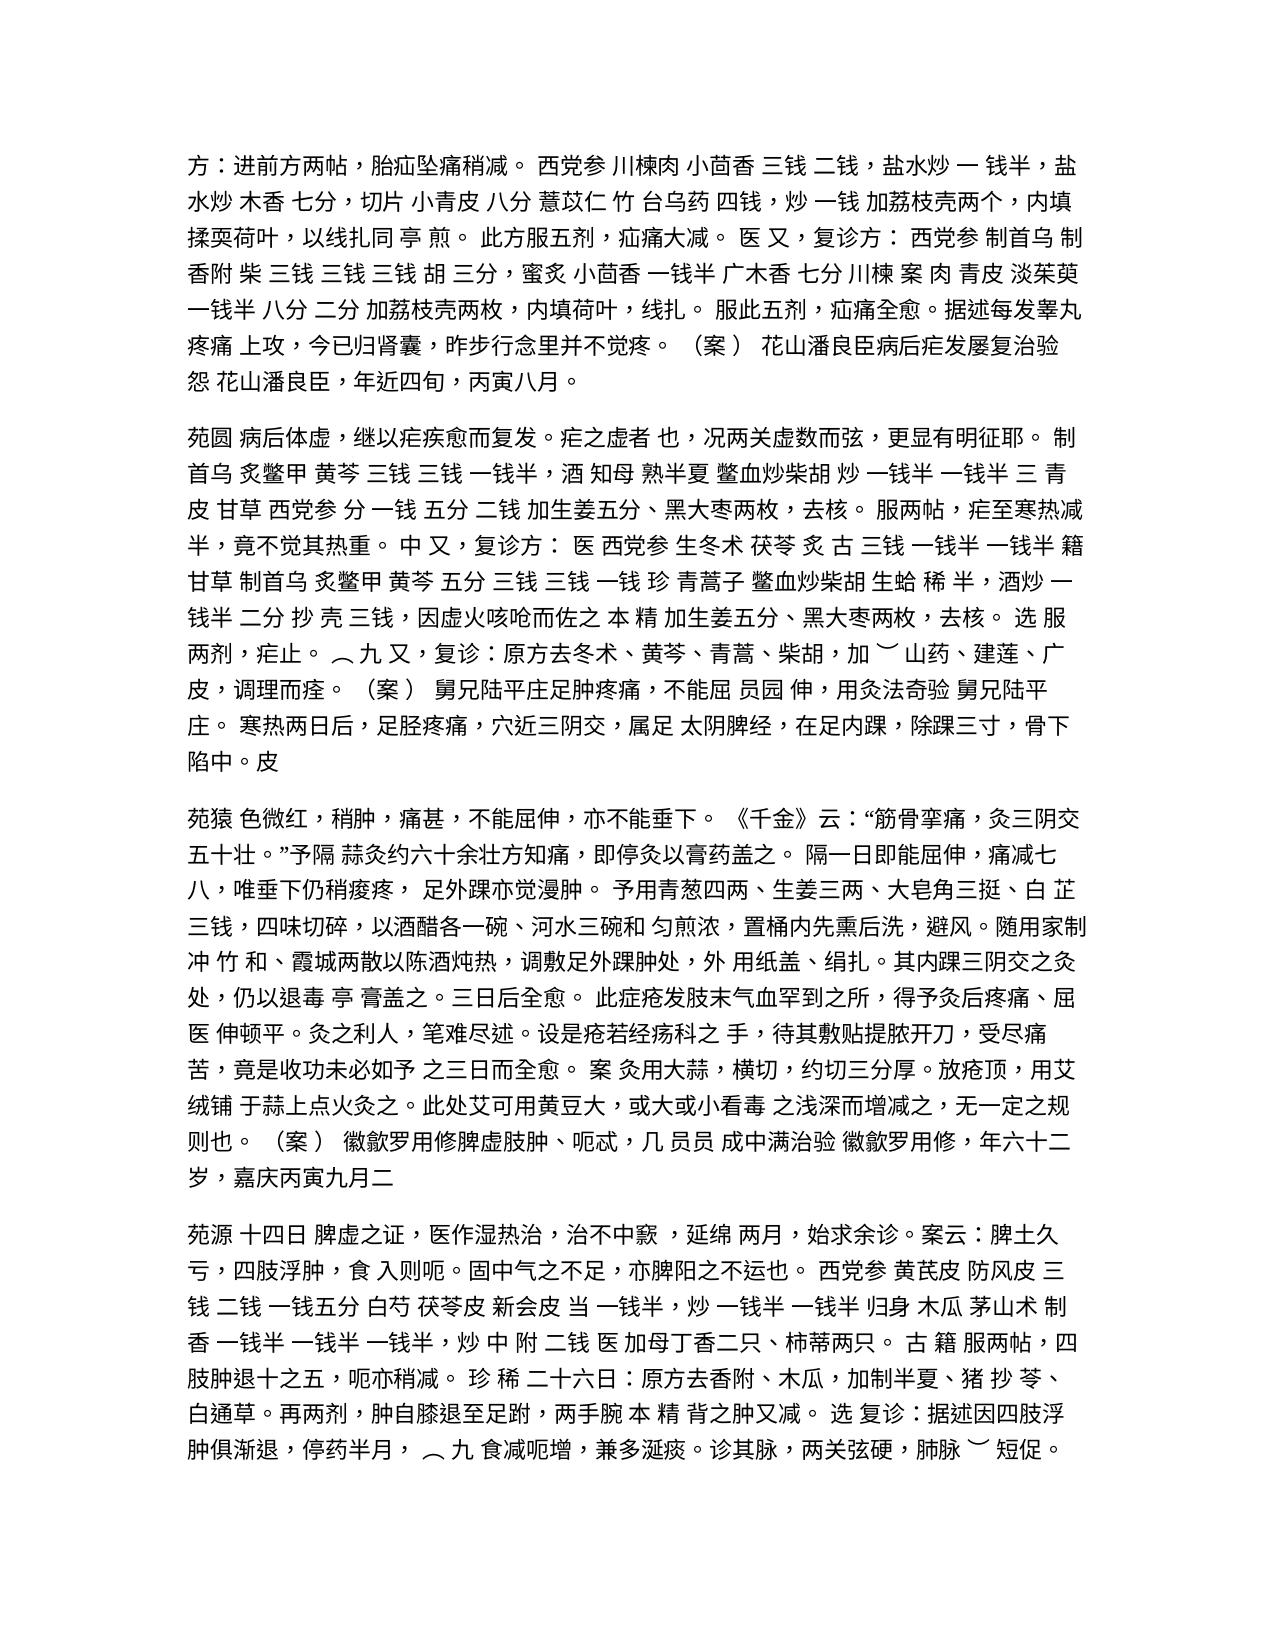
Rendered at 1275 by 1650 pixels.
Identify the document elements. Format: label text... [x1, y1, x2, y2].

text 苑圆 病后体虚，继以疟疾愈而复发。疟之虚者 也，况两关虚数而弦，更显有明征耶。 制首乌 炙鳖甲 黄芩 三钱 三钱 一钱半，酒 知母 熟半夏 鳖血炒柴胡 炒 一钱半 一钱半 三 青皮 甘草 西党参 分 一钱 五分 二钱 加生姜五分、黑大枣两枚，去核。 服两帖，疟至寒热减半，竟不觉其热重。 中 又，复诊方： 医 西党参 生冬术 茯苓 炙 古 三钱 一钱半 一钱半 籍 甘草 制首乌 炙鳖甲 黄芩 五分 三钱 三钱 一钱 珍 青蒿子 鳖血炒柴胡 生蛤 稀 半，酒炒 一钱半 二分 抄 壳 三钱，因虚火咳呛而佐之 本 精 加生姜五分、黑大枣两枚，去核。 选 服两剂，疟止。 ︵ 九 又，复诊：原方去冬术、黄芩、青蒿、柴胡，加 ︶ 山药、建莲、广皮，调理而痊。 （案 ） 舅兄陆平庄足肿疼痛，不能屈 员园 伸，用灸法奇验 舅兄陆平庄。 寒热两日后，足胫疼痛，穴近三阴交，属足 太阴脾经，在足内踝，除踝三寸，骨下陷中。皮 [187, 422, 1087, 777]
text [187, 150, 1087, 397]
text 苑猿 色微红，稍肿，痛甚，不能屈伸，亦不能垂下。 《千金》云：“筋骨挛痛，灸三阴交五十壮。”予隔 蒜灸约六十余壮方知痛，即停灸以膏药盖之。 隔一日即能屈伸，痛减七八，唯垂下仍稍痠疼， 足外踝亦觉漫肿。 予用青葱四两、生姜三两、大皂角三挺、白 芷三钱，四味切碎，以酒醋各一碗、河水三碗和 匀煎浓，置桶内先熏后洗，避风。随用家制冲 竹 和、霞城两散以陈酒炖热，调敷足外踝肿处，外 用纸盖、绢扎。其内踝三阴交之灸处，仍以退毒 亭 膏盖之。三日后全愈。 此症疮发肢末气血罕到之所，得予灸后疼痛、屈 医 伸顿平。灸之利人，笔难尽述。设是疮若经疡科之 手，待其敷贴提脓开刀，受尽痛苦，竟是收功未必如予 之三日而全愈。 案 灸用大蒜，横切，约切三分厚。放疮顶，用艾绒铺 于蒜上点火灸之。此处艾可用黄豆大，或大或小看毒 之浅深而增减之，无一定之规则也。 （案 ） 徽歙罗用修脾虚肢肿、呃忒，几 员员 成中满治验 徽歙罗用修，年六十二岁，嘉庆丙寅九月二 [187, 803, 1087, 1193]
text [187, 1219, 1087, 1466]
